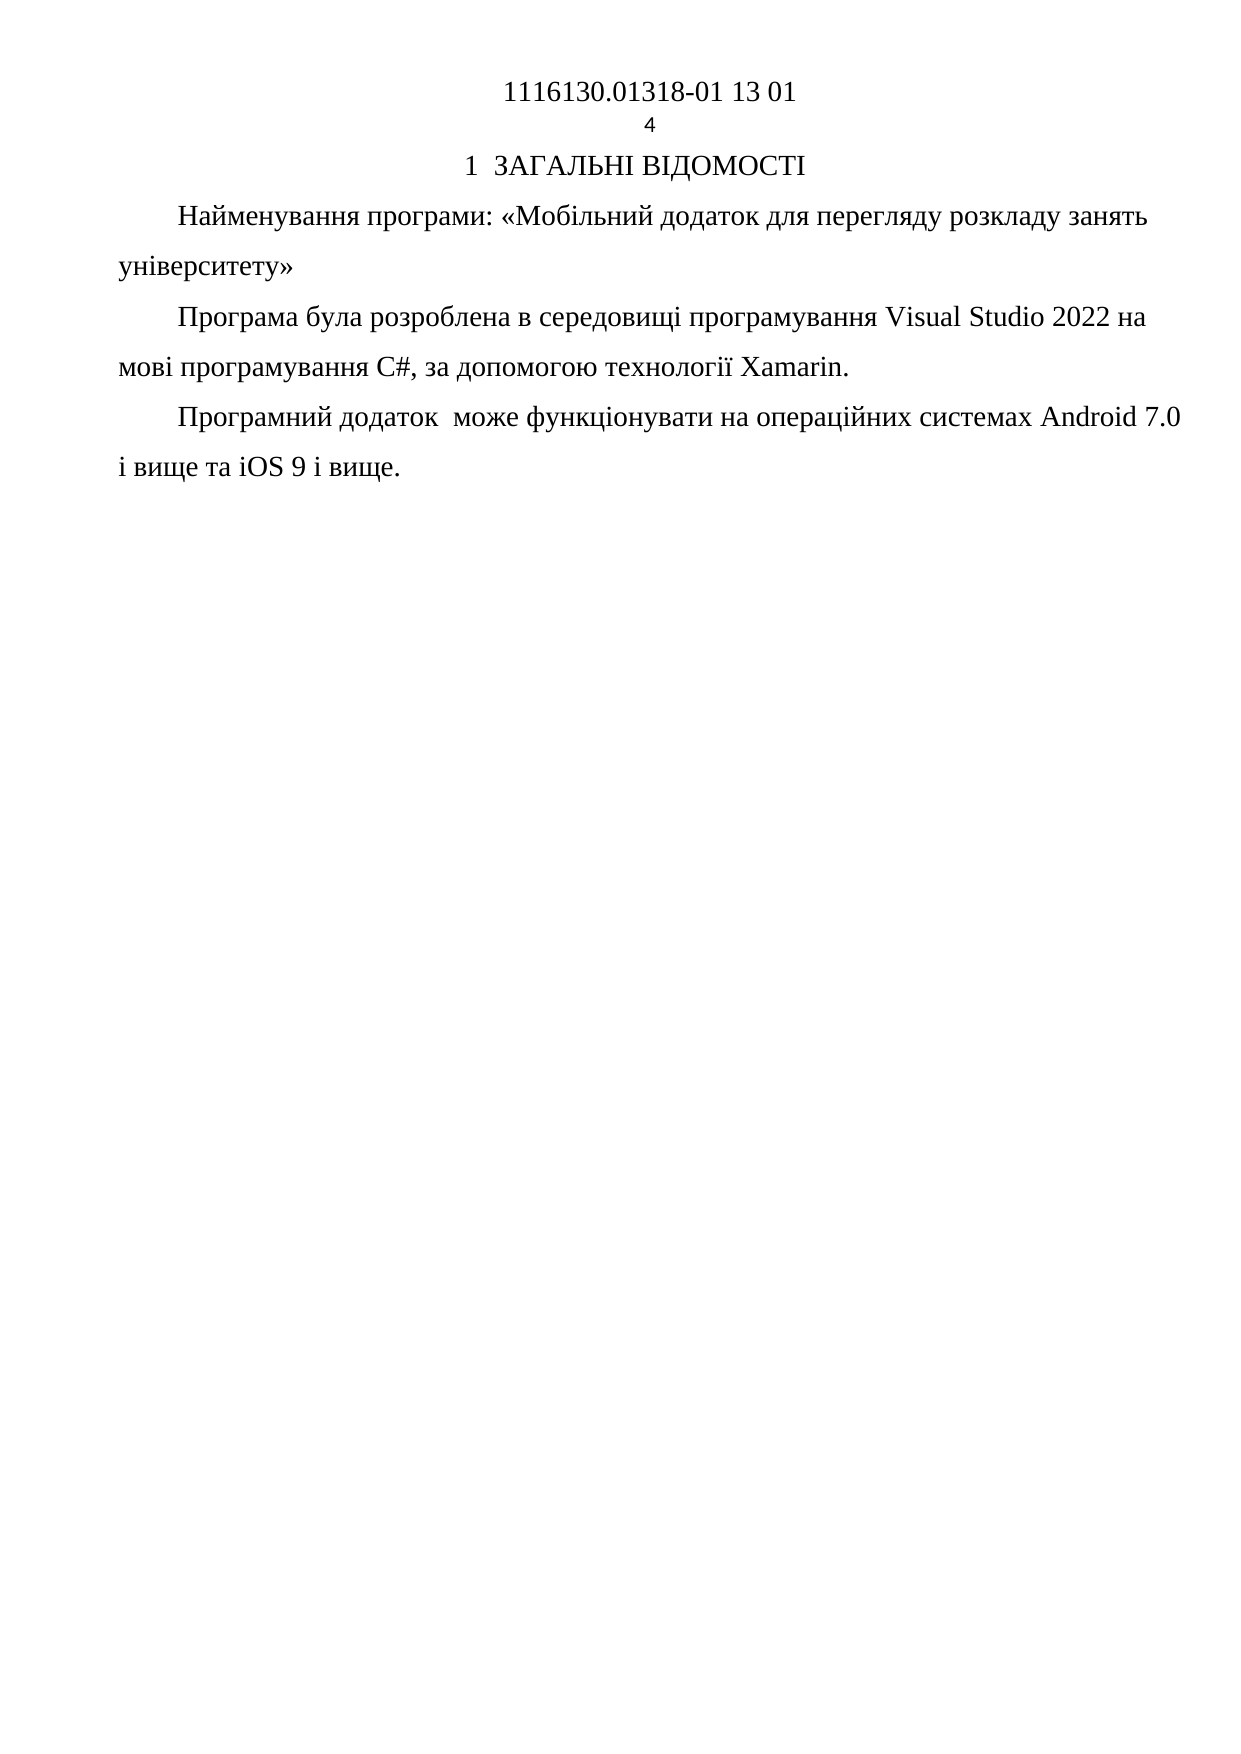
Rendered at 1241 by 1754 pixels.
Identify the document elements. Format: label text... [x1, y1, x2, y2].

text Програма була розроблена в середовищі програмування Visual Studio 2022 на мові програмування С#, за допомогою технології Xamarin. [118, 299, 1181, 382]
text Програмний додаток може функціонувати на операційних системах Android 7.0 і вище та iOS 9 і вище. [118, 399, 1181, 483]
text Найменування програми: «Мобільний додаток для перегляду розкладу занять університету» [118, 198, 1181, 282]
list ЗАГАЛЬНІ ВІДОМОСТІ [88, 148, 1181, 181]
